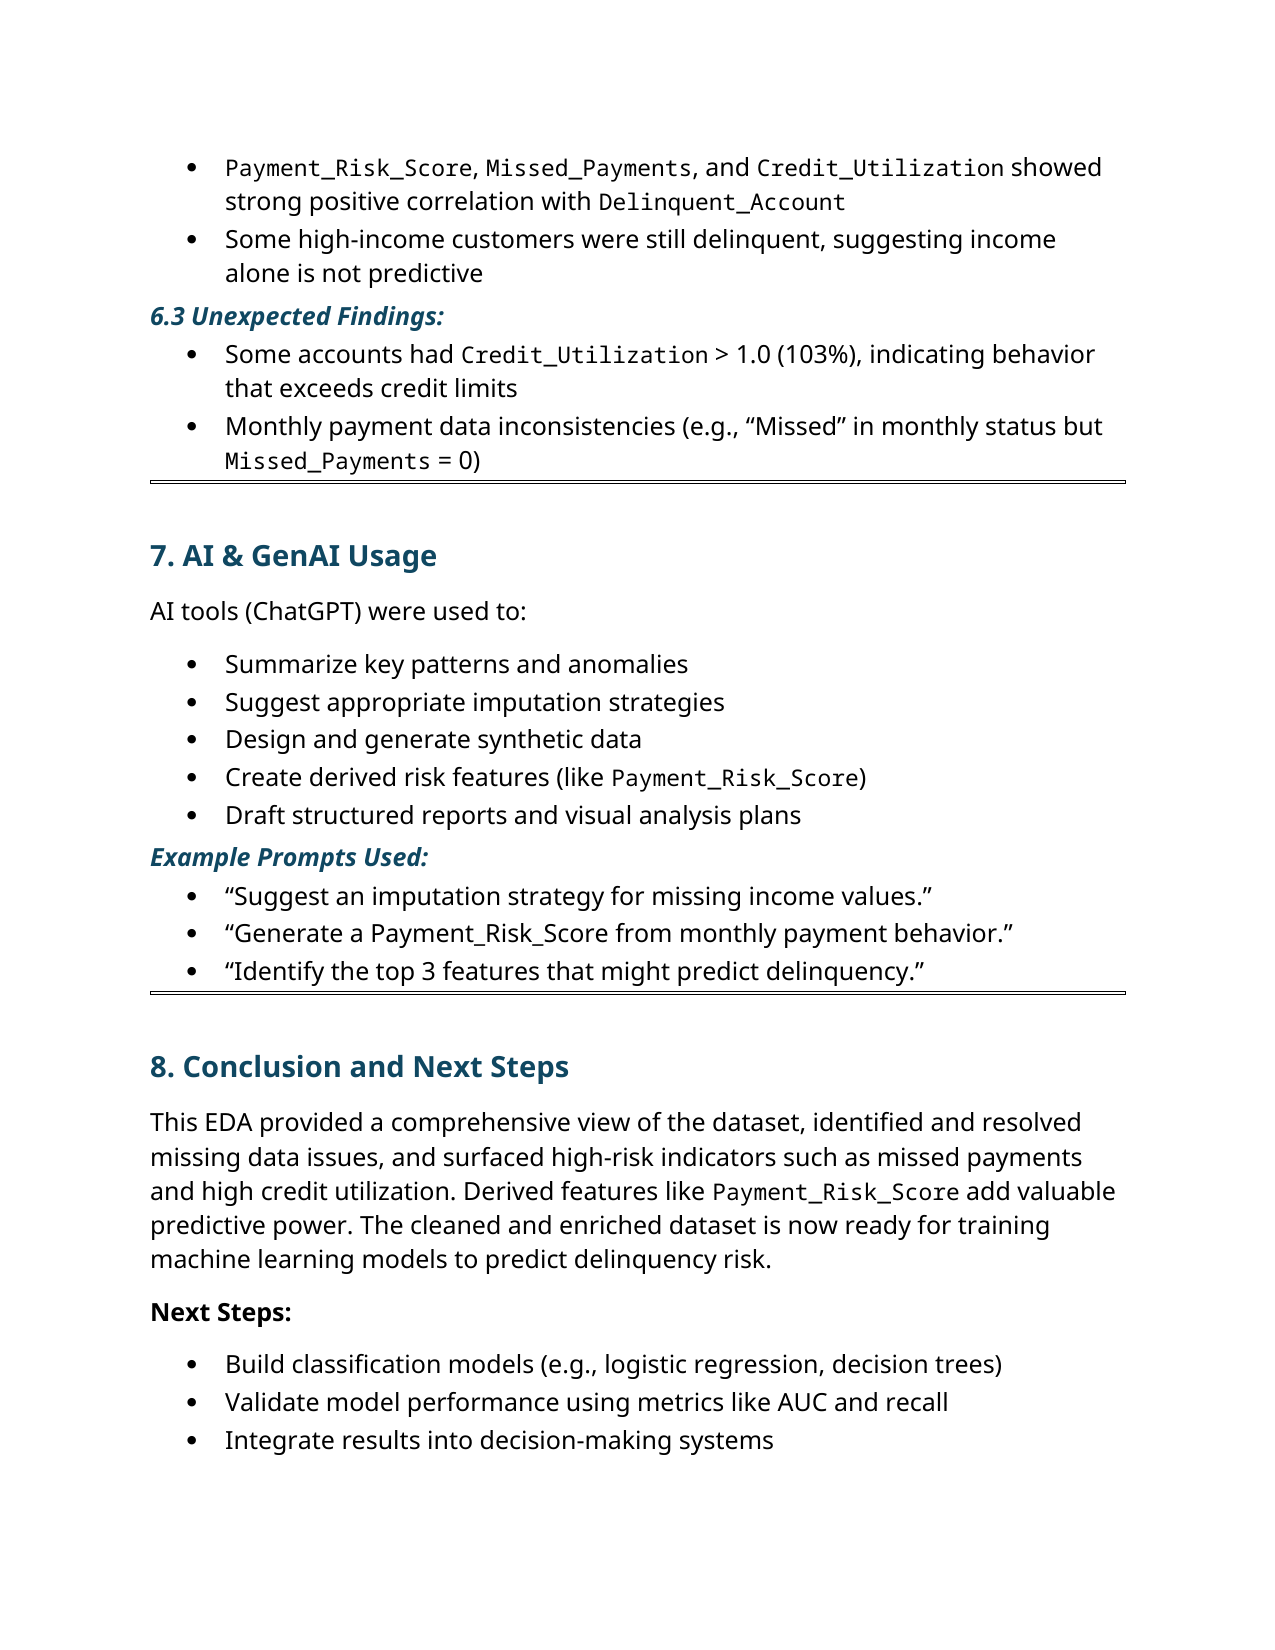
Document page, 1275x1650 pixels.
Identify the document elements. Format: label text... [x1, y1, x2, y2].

text Next Steps: [150, 1294, 1125, 1328]
list “Suggest an imputation strategy for missing income values.” [187, 878, 1125, 912]
subtitle 8. Conclusion and Next Steps [150, 1047, 1125, 1086]
list Suggest appropriate imputation strategies [187, 684, 1125, 718]
list Integrate results into decision-making systems [187, 1423, 1125, 1457]
list Some high-income customers were still delinquent, suggesting income alone is not predictive [187, 222, 1125, 290]
list Some accounts had Credit_Utilization > 1.0 (103%), indicating behavior that exceeds credit limits [187, 337, 1125, 405]
list Summarize key patterns and anomalies [187, 646, 1125, 681]
list Validate model performance using metrics like AUC and recall [187, 1385, 1125, 1419]
subtitle 6.3 Unexpected Findings: [150, 298, 1125, 332]
text This EDA provided a comprehensive view of the dataset, identified and resolved missing data issues, and surfaced high-risk indicators such as missed payments and high credit utilization. Derived features like Payment_Risk_Score add valuable predictive power. The cleaned and enriched dataset is now ready for training machine learning models to predict delinquency risk. [150, 1105, 1125, 1275]
subtitle 7. AI & GenAI Usage [150, 535, 1125, 575]
list “Identify the top 3 features that might predict delinquency.” [187, 954, 1125, 988]
list Design and generate synthetic data [187, 722, 1125, 756]
list “Generate a Payment_Risk_Score from monthly payment behavior.” [187, 916, 1125, 950]
list Payment_Risk_Score, Missed_Payments, and Credit_Utilization showed strong positive correlation with Delinquent_Account [187, 150, 1125, 218]
text AI tools (ChatGPT) were used to: [150, 594, 1125, 628]
list Create derived risk features (like Payment_Risk_Score) [187, 760, 1125, 794]
list Build classification models (e.g., logistic regression, decision trees) [187, 1347, 1125, 1381]
list Draft structured reports and visual analysis plans [187, 798, 1125, 832]
list Monthly payment data inconsistencies (e.g., “Missed” in monthly status but Missed_Payments = 0) [187, 408, 1125, 477]
subtitle Example Prompts Used: [150, 840, 1125, 874]
